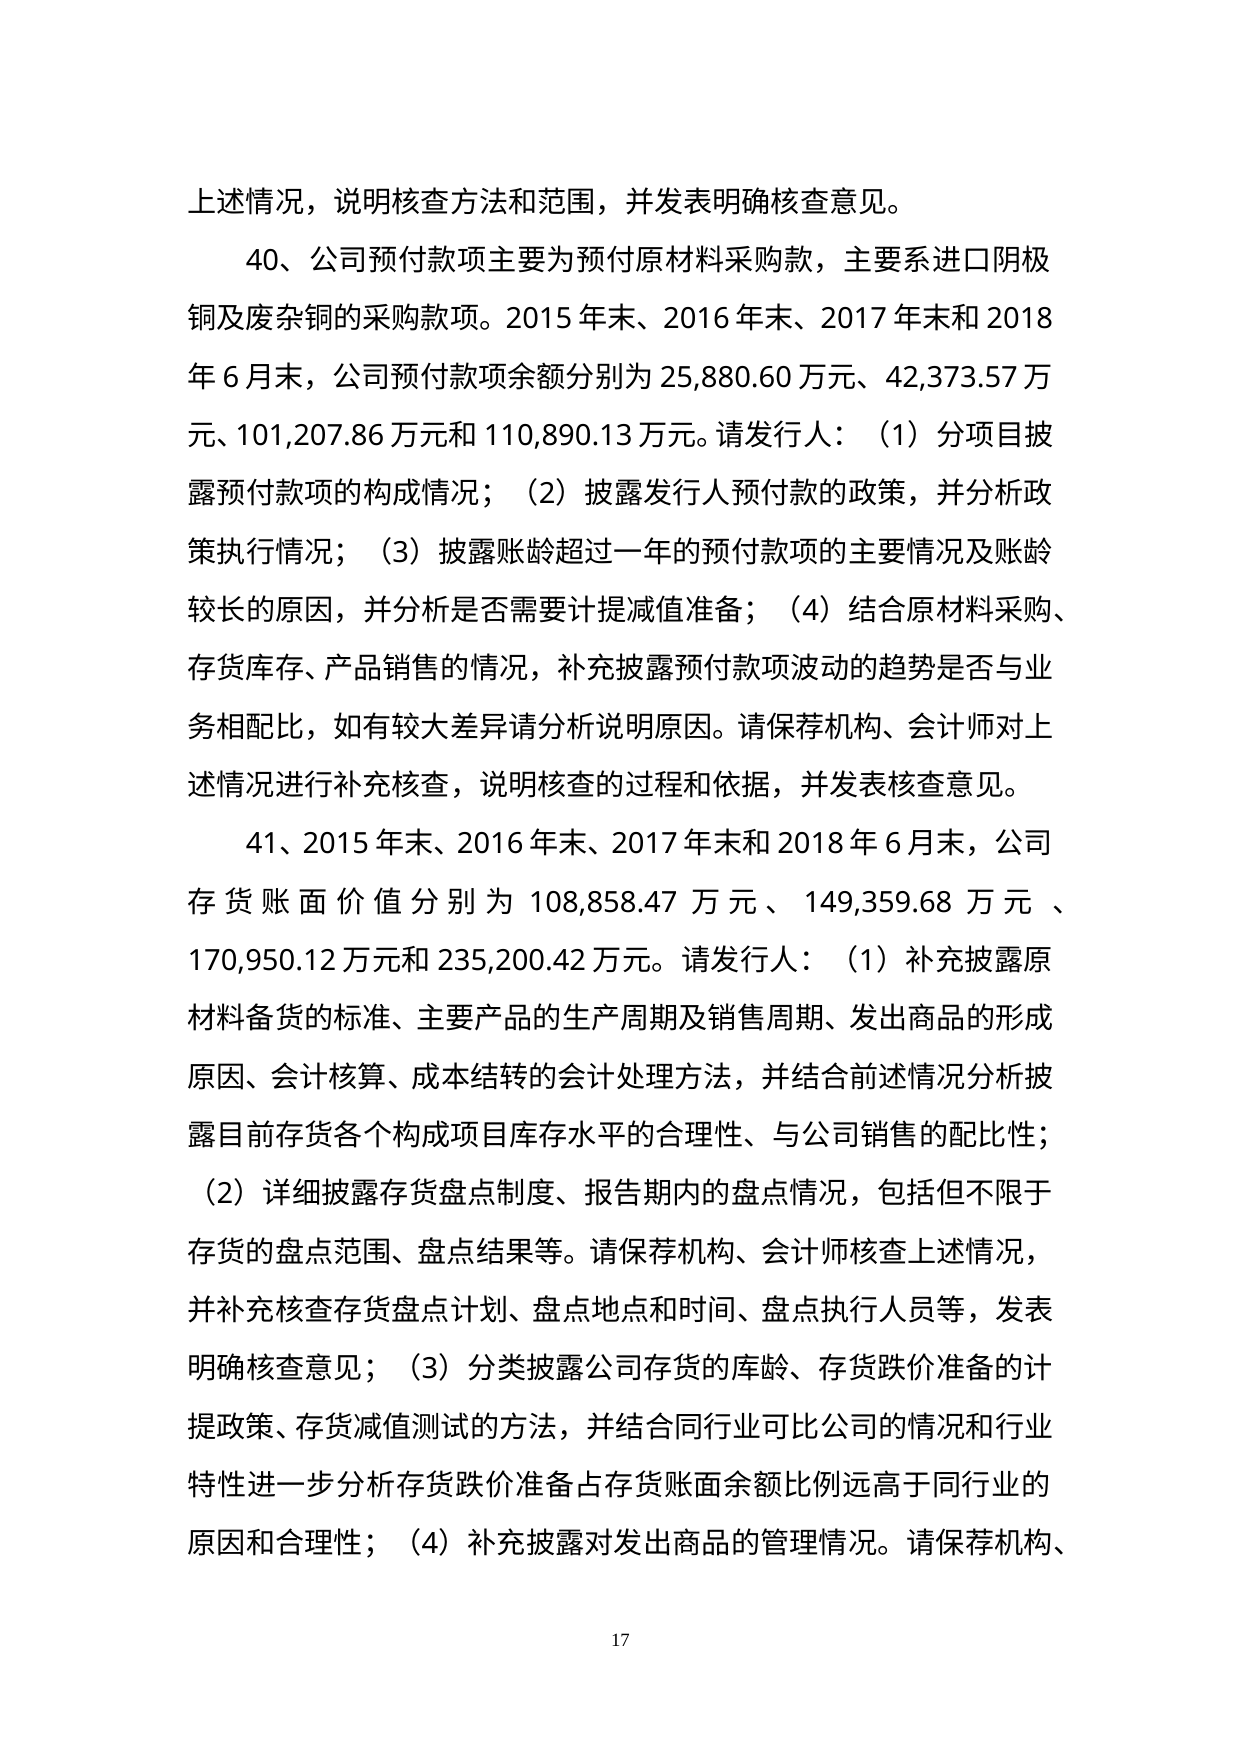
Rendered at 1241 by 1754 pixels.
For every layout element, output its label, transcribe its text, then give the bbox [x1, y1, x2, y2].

text 40、公司预付款项主要为预付原材料采购款，主要系进口阴极铜及废杂铜的采购款项。2015年末、2016年末、2017年末和2018年6月末，公司预付款项余额分别为25,880.60万元、42,373.57万元、101,207.86万元和110,890.13万元。请发行人：（1）分项目披露预付款项的构成情况；（2）披露发行人预付款的政策，并分析政策执行情况；（3）披露账龄超过一年的预付款项的主要情况及账龄较长的原因，并分析是否需要计提减值准备；（4）结合原材料采购、存货库存、产品销售的情况，补充披露预付款项波动的趋势是否与业务相配比，如有较大差异请分析说明原因。请保荐机构、会计师对上述情况进行补充核查，说明核查的过程和依据，并发表核查意见。 [187, 516, 1053, 1157]
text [187, 166, 1053, 516]
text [187, 1157, 1053, 1566]
